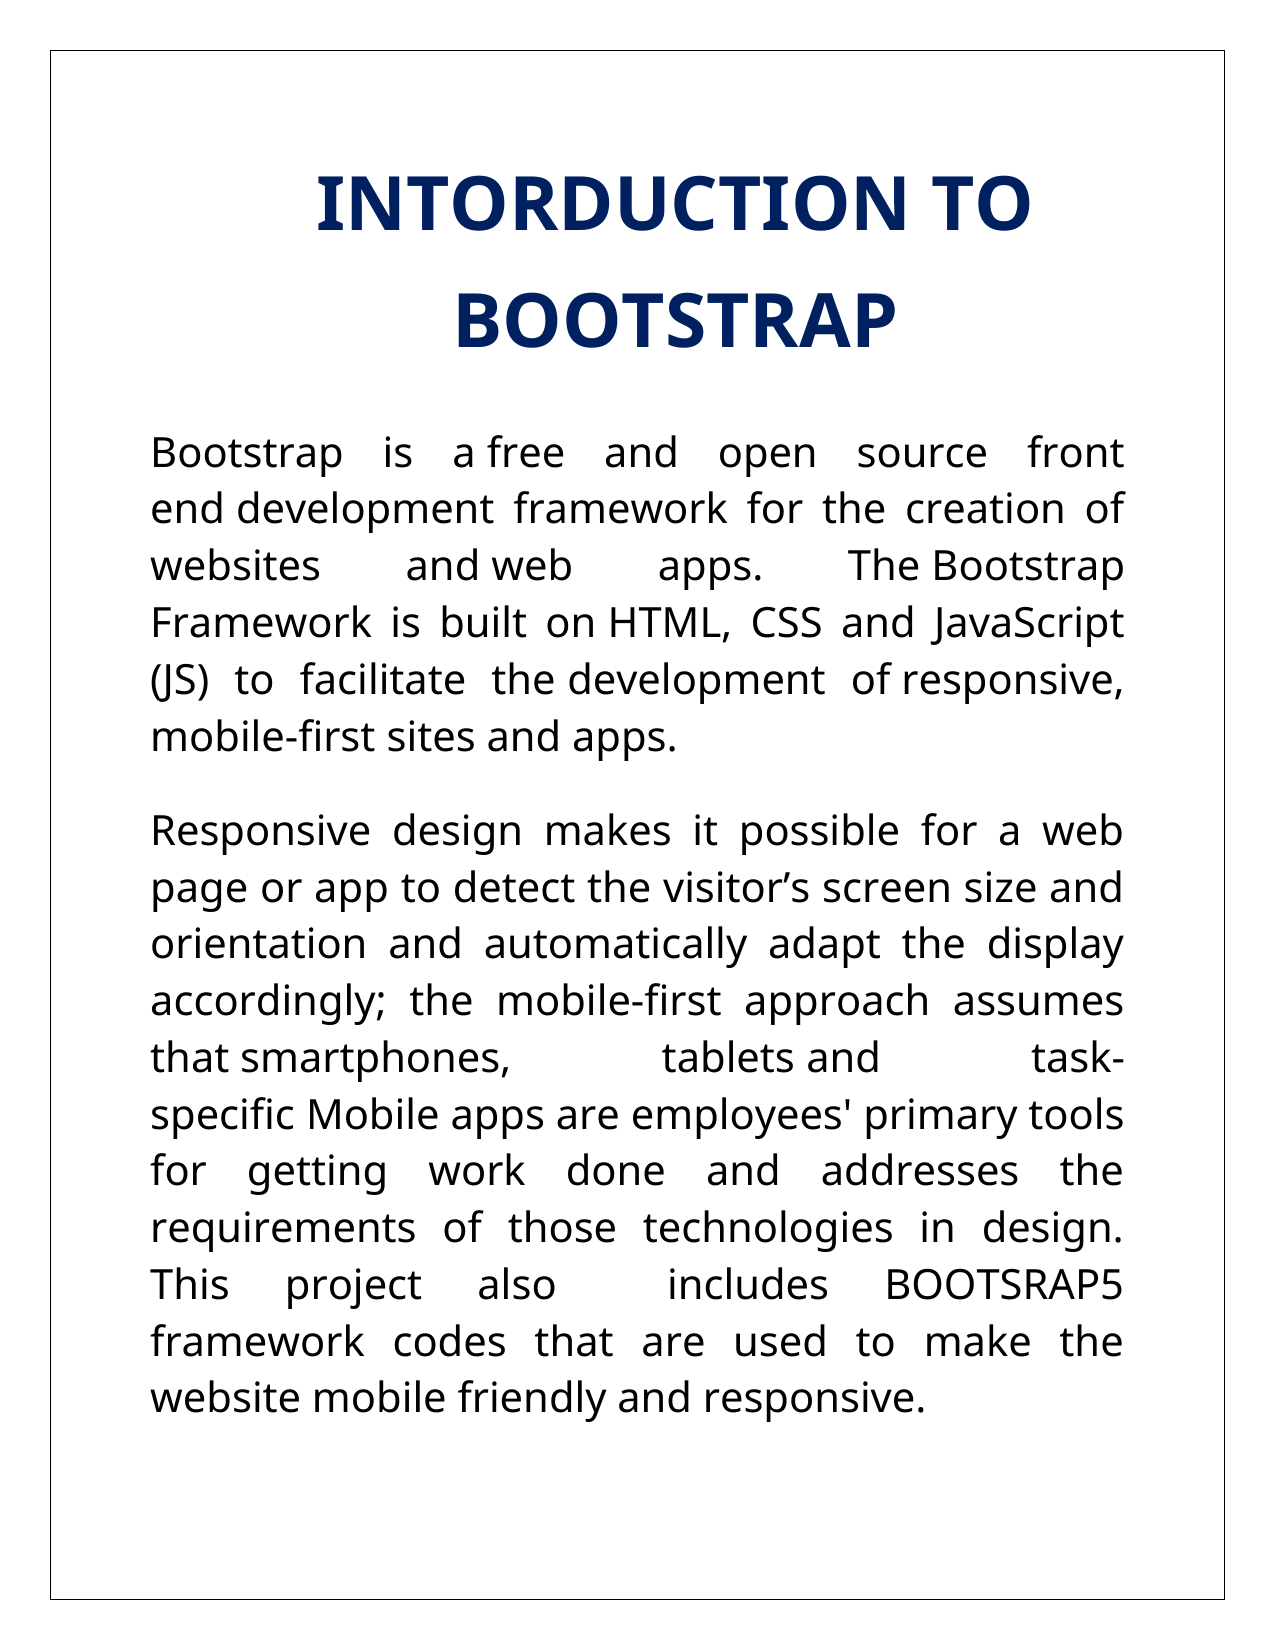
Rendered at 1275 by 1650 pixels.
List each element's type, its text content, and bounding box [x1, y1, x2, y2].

list INTORDUCTION TO BOOTSTRAP [225, 150, 1125, 370]
text Responsive design makes it possible for a web page or app to detect the visitor’s screen size and orientation and automatically adapt the display accordingly; the mobile-first approach assumes that smartphones, tablets and task-specific Mobile apps are employees' primary tools for getting work done and addresses the requirements of those technologies in design. This project also includes BOOTSRAP5 framework codes that are used to make the website mobile friendly and responsive. [150, 801, 1125, 1425]
text Bootstrap is a free and open source front end development framework for the creation of websites and web apps. The Bootstrap Framework is built on HTML, CSS and JavaScript (JS) to facilitate the development of responsive, mobile-first sites and apps. [150, 422, 1125, 763]
